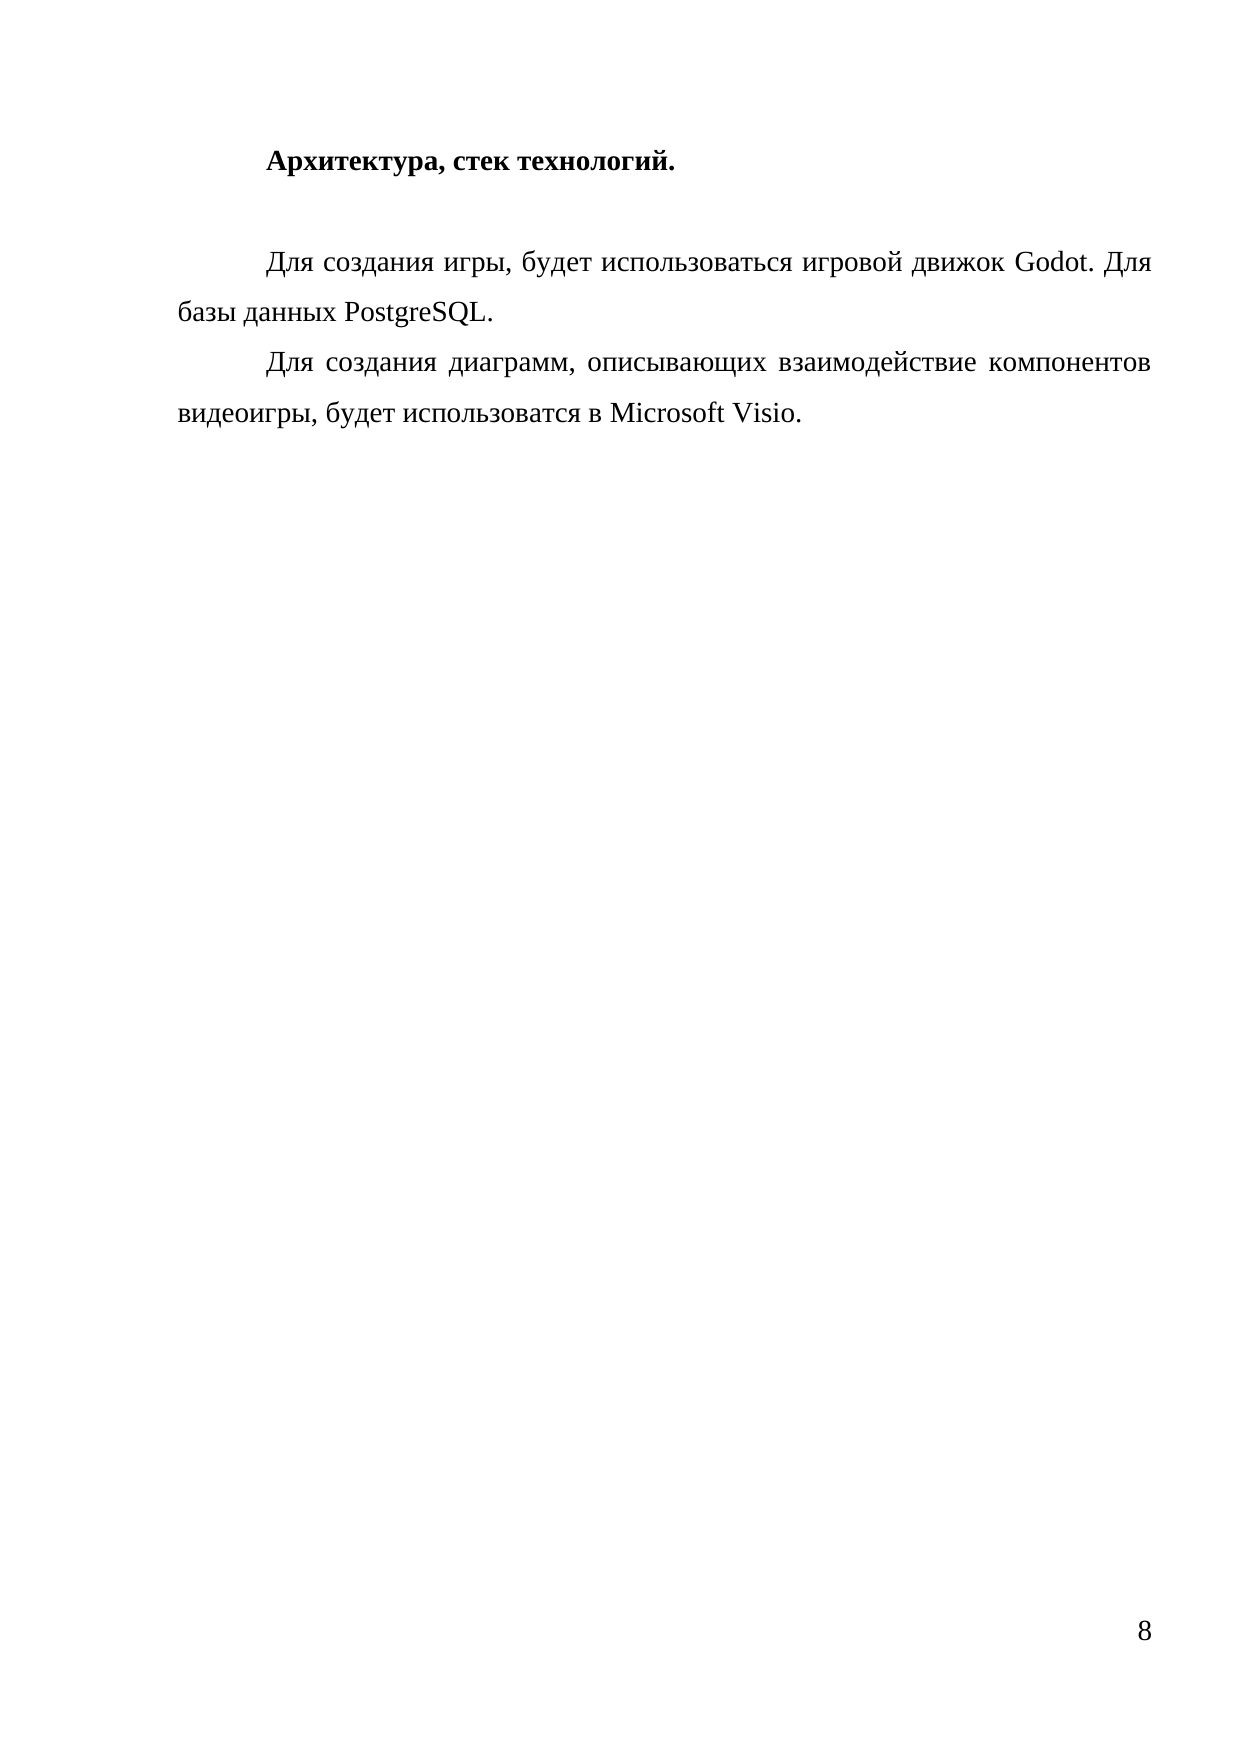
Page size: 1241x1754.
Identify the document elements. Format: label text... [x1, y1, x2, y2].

text Для создания диаграмм, описывающих взаимодействие компонентов видеоигры, будет использоватся в Microsoft Visio. [177, 344, 1152, 428]
text Для создания игры, будет использоваться игровой движок Godot. Для базы данных PostgreSQL. [177, 244, 1152, 328]
subtitle Архитектура, стек технологий. [177, 143, 1152, 177]
